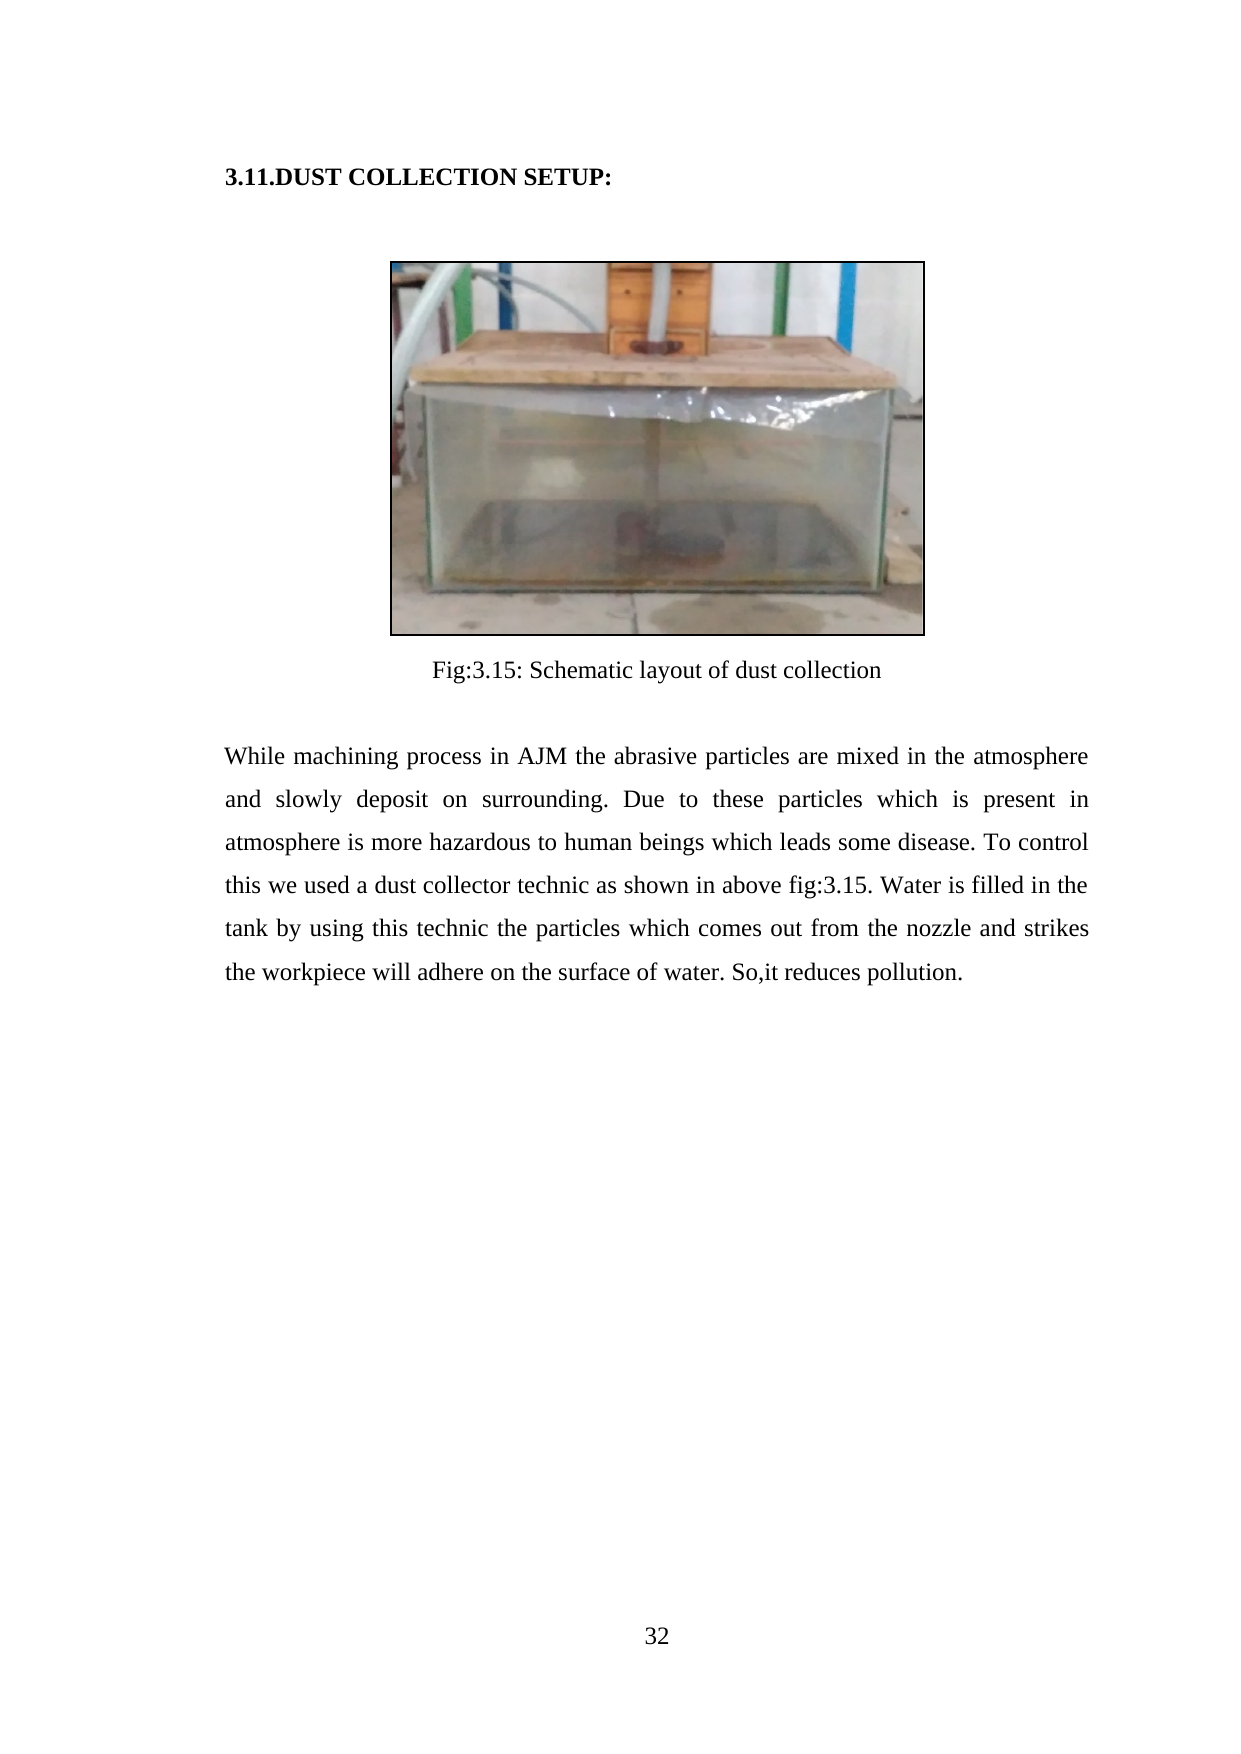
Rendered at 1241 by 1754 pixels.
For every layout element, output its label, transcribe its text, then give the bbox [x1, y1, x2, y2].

subtitle Fig:3.15: Schematic layout of dust collection [223, 655, 1090, 683]
picture [392, 263, 923, 634]
text 3.11.DUST COLLECTION SETUP: [225, 162, 1090, 191]
text While machining process in AJM the abrasive particles are mixed in the atmosphere and slowly deposit on surrounding. Due to these particles which is present in atmosphere is more hazardous to human beings which leads some disease. To control this we used a dust collector technic as shown in above fig:3.15. Water is filled in the tank by using this technic the particles which comes out from the nozzle and strikes the workpiece will adhere on the surface of water. So,it reduces pollution. [224, 741, 1090, 985]
